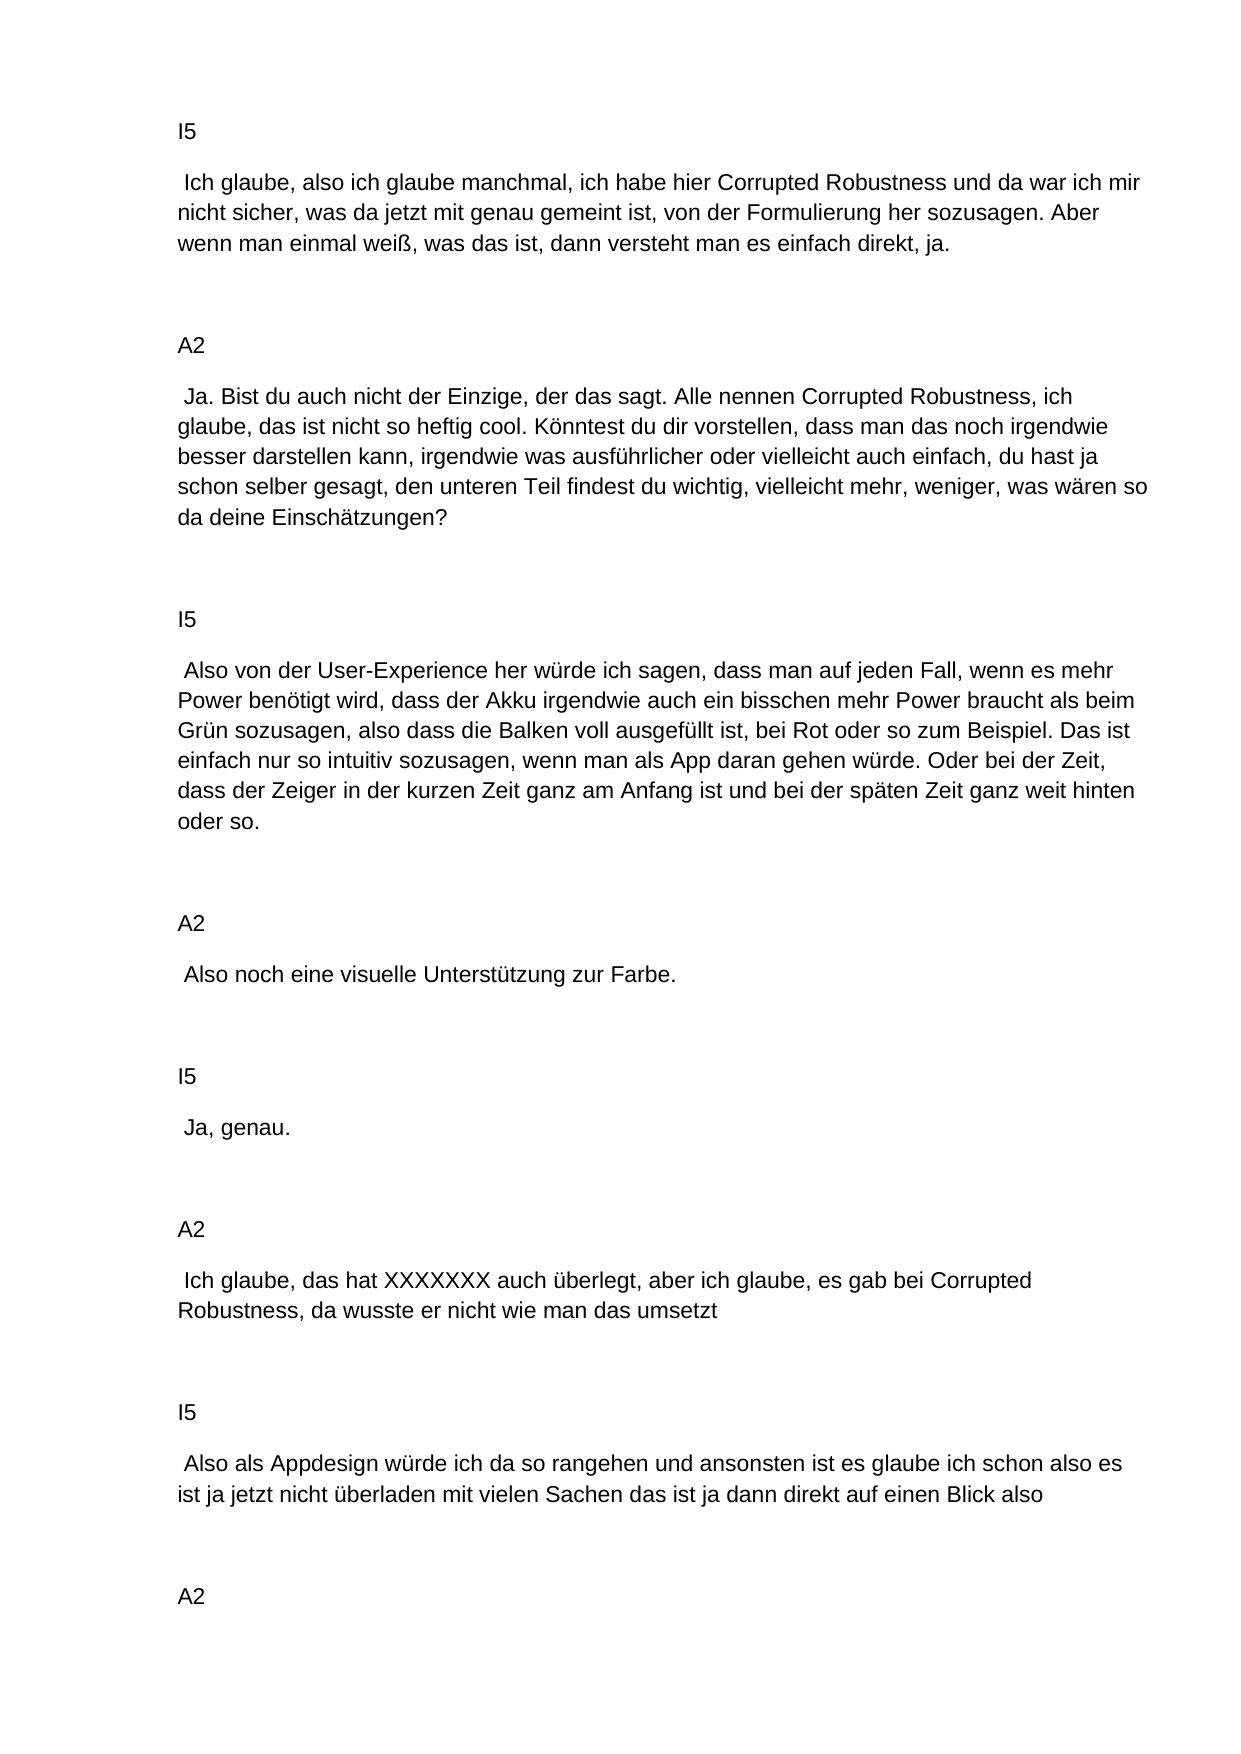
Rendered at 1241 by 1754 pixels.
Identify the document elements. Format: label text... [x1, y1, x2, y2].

text I5 [177, 606, 1152, 632]
text Ich glaube, das hat XXXXXXX auch überlegt, aber ich glaube, es gab bei Corrupted Robustness, da wusste er nicht wie man das umsetzt [177, 1267, 1152, 1324]
text Ich glaube, also ich glaube manchmal, ich habe hier Corrupted Robustness und da war ich mir nicht sicher, was da jetzt mit genau gemeint ist, von der Formulierung her sozusagen. Aber wenn man einmal weiß, was das ist, dann versteht man es einfach direkt, ja. [177, 169, 1152, 256]
text A2 [177, 1216, 1152, 1242]
text Also noch eine visuelle Unterstützung zur Farbe. [177, 961, 1152, 987]
text Ja. Bist du auch nicht der Einzige, der das sagt. Alle nennen Corrupted Robustness, ich glaube, das ist nicht so heftig cool. Könntest du dir vorstellen, dass man das noch irgendwie besser darstellen kann, irgendwie was ausführlicher oder vielleicht auch einfach, du hast ja schon selber gesagt, den unteren Teil findest du wichtig, vielleicht mehr, weniger, was wären so da deine Einschätzungen? [177, 383, 1152, 530]
text Also von der User-Experience her würde ich sagen, dass man auf jeden Fall, wenn es mehr Power benötigt wird, dass der Akku irgendwie auch ein bisschen mehr Power braucht als beim Grün sozusagen, also dass die Balken voll ausgefüllt ist, bei Rot oder so zum Beispiel. Das ist einfach nur so intuitiv sozusagen, wenn man als App daran gehen würde. Oder bei der Zeit, dass der Zeiger in der kurzen Zeit ganz am Anfang ist und bei der späten Zeit ganz weit hinten oder so. [177, 657, 1152, 834]
text I5 [177, 118, 1152, 144]
text Ja, genau. [177, 1114, 1152, 1140]
text A2 [177, 1583, 1152, 1609]
text A2 [177, 910, 1152, 936]
text I5 [177, 1399, 1152, 1426]
text A2 [177, 332, 1152, 358]
text I5 [177, 1063, 1152, 1089]
text Also als Appdesign würde ich da so rangehen und ansonsten ist es glaube ich schon also es ist ja jetzt nicht überladen mit vielen Sachen das ist ja dann direkt auf einen Blick also [177, 1450, 1152, 1507]
